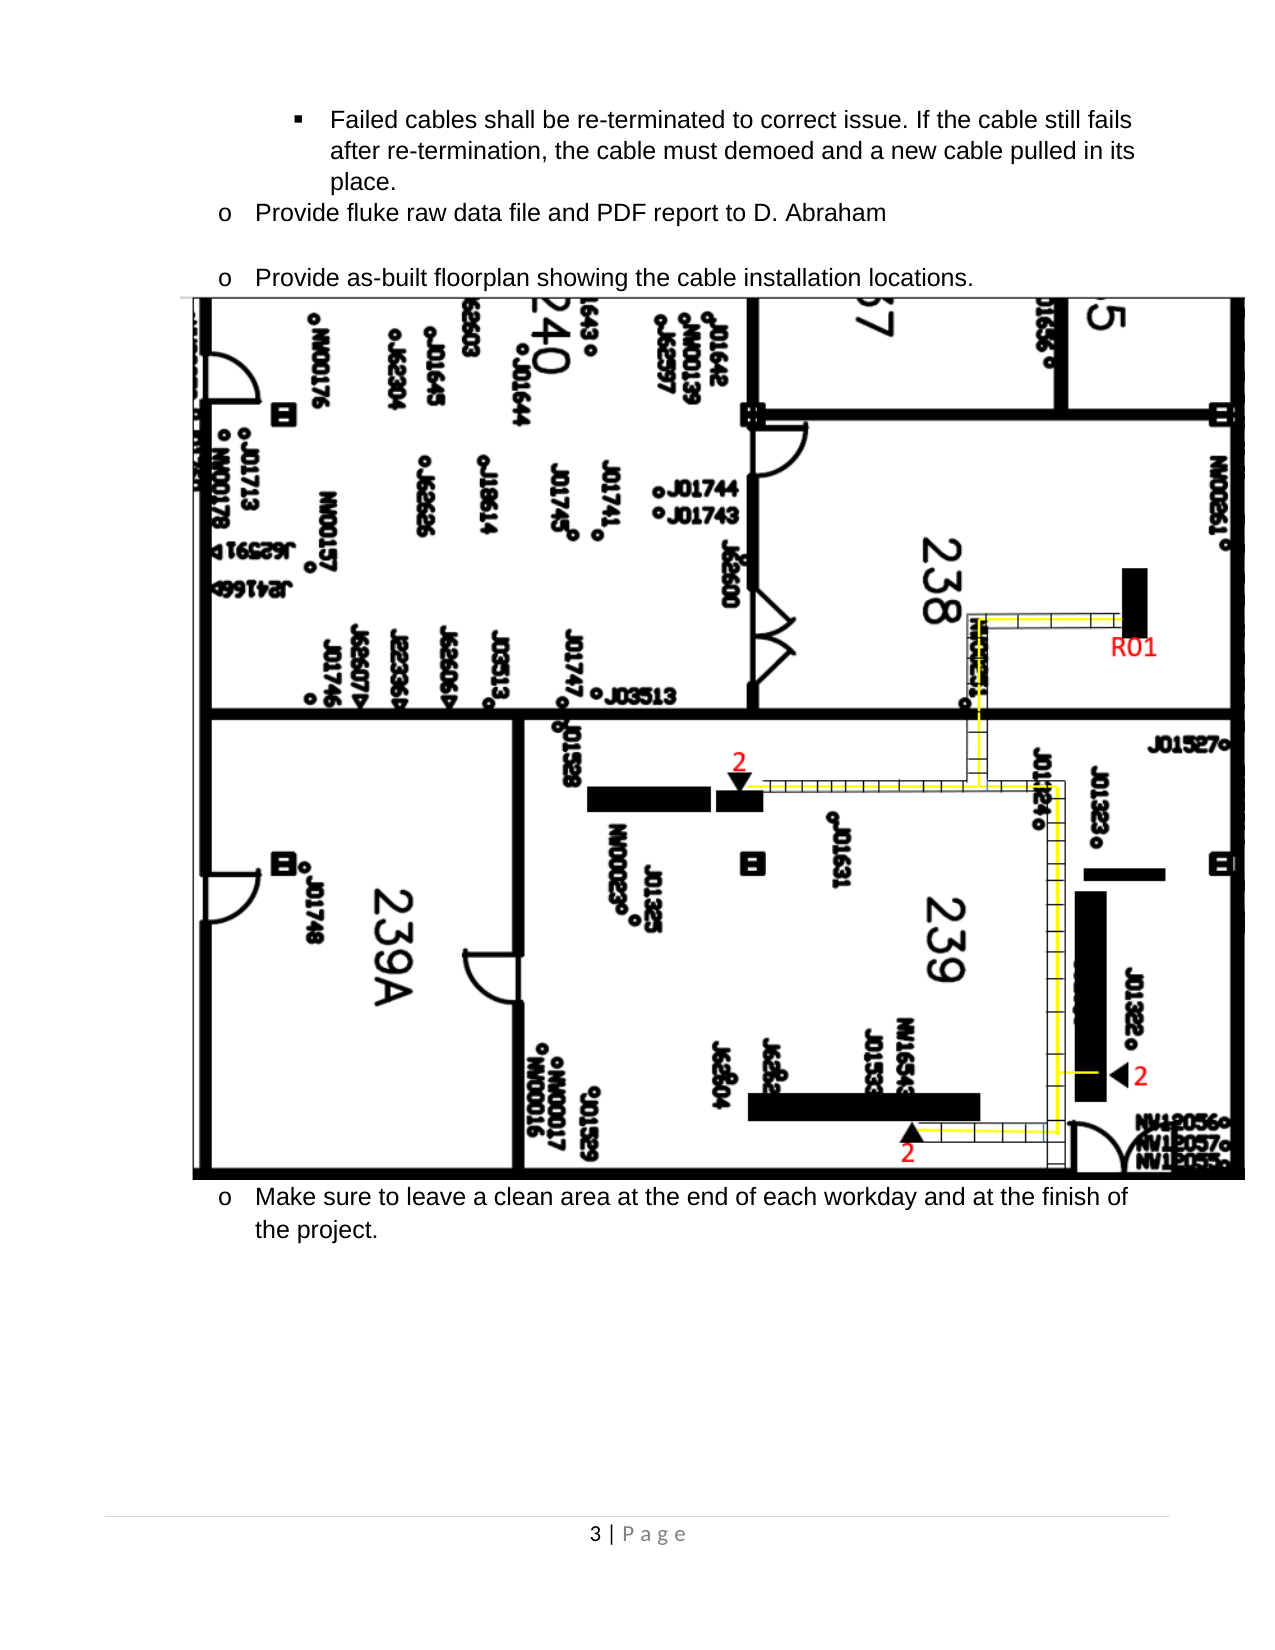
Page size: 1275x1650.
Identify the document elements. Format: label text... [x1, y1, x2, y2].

list Failed cables shall be re-terminated to correct issue. If the cable still fails after re-termination, the cable must demoed and a new cable pulled in its place. [292, 105, 1170, 196]
list Make sure to leave a clean area at the end of each workday and at the finish of the project. [217, 1182, 1170, 1244]
picture [180, 296, 1245, 1180]
list Provide fluke raw data file and PDF report to D. Abraham [217, 198, 1170, 229]
list Provide as-built floorplan showing the cable installation locations. [217, 263, 1170, 293]
